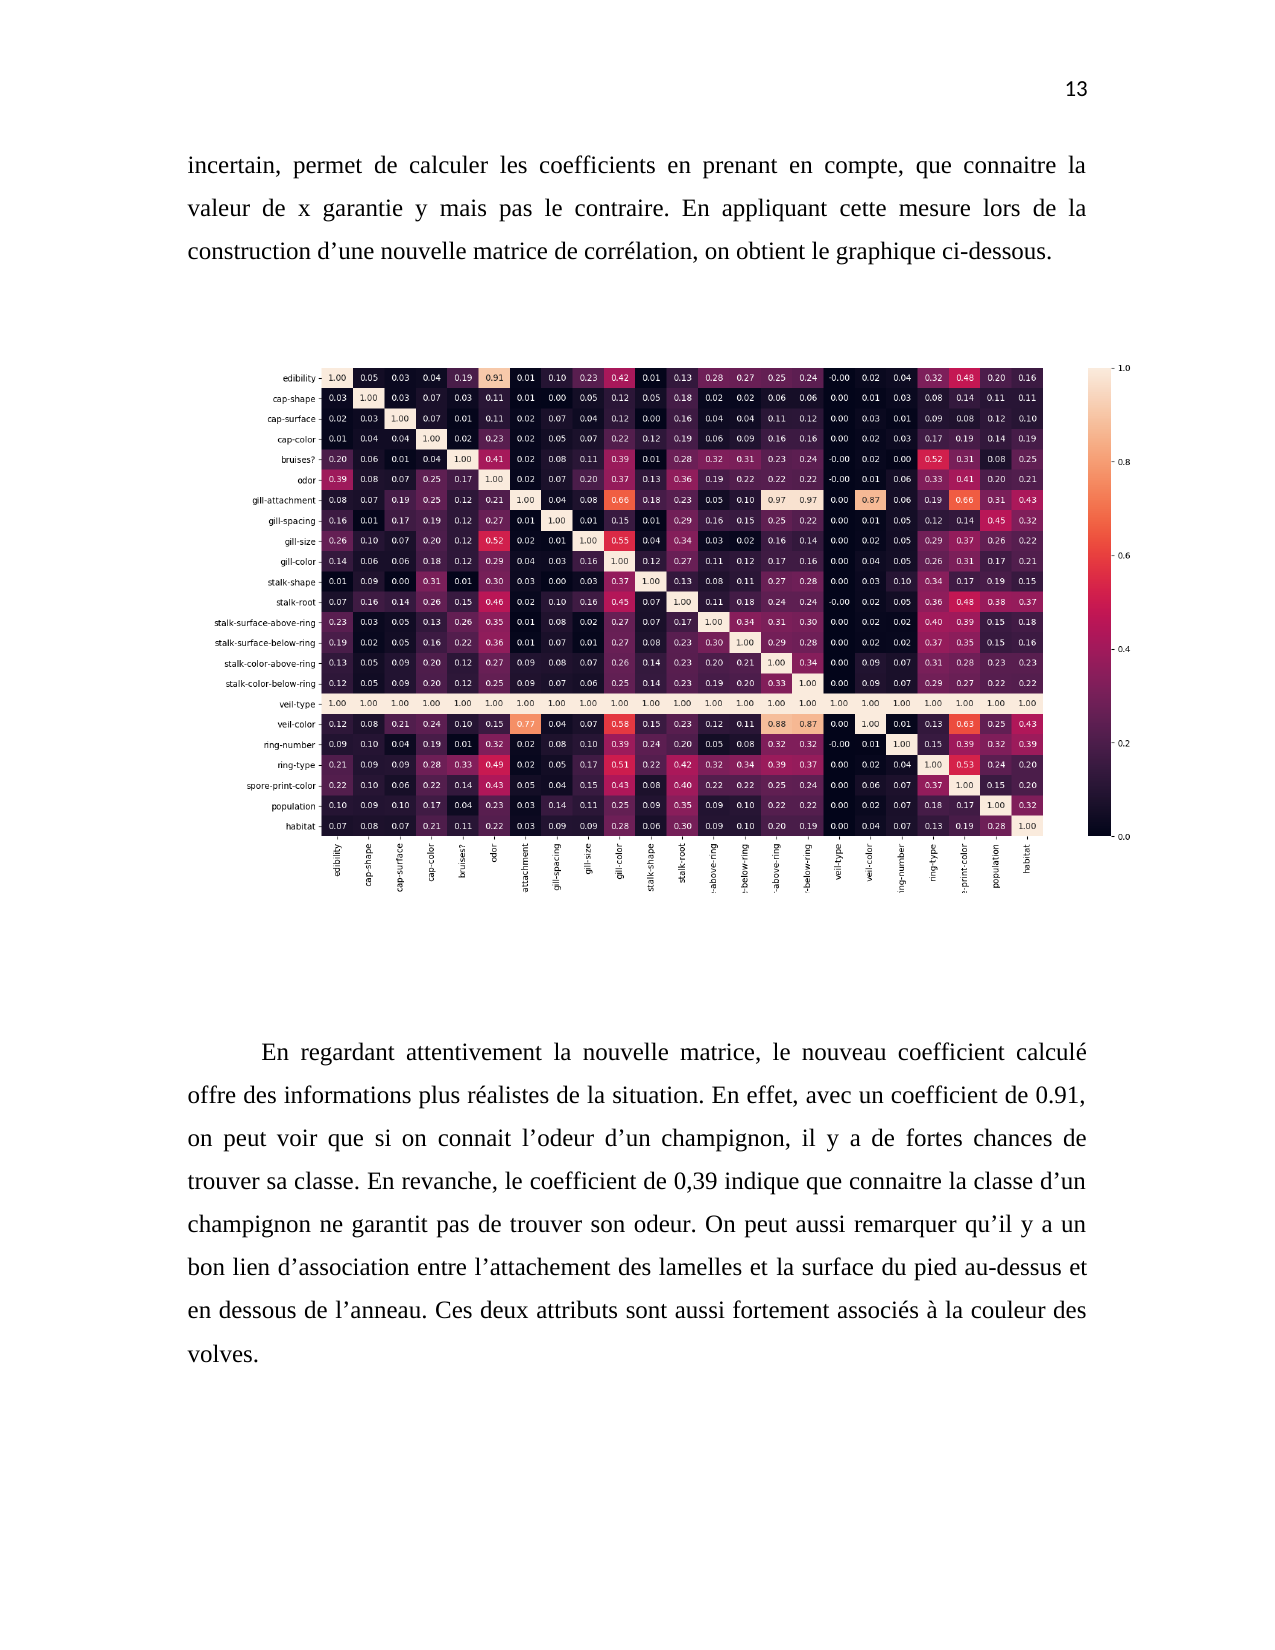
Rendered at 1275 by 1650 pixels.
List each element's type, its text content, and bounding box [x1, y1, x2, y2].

picture [65, 296, 1223, 893]
text En regardant attentivement la nouvelle matrice, le nouveau coefficient calculé offre des informations plus réalistes de la situation. En effet, avec un coefficient de 0.91, on peut voir que si on connait l’odeur d’un champignon, il y a de fortes chances de trouver sa classe. En revanche, le coefficient de 0,39 indique que connaitre la classe d’un champignon ne garantit pas de trouver son odeur. On peut aussi remarquer qu’il y a un bon lien d’association entre l’attachement des lamelles et la surface du pied au-dessus et en dessous de l’anneau. Ces deux attributs sont aussi fortement associés à la couleur des volves. [187, 1037, 1087, 1367]
